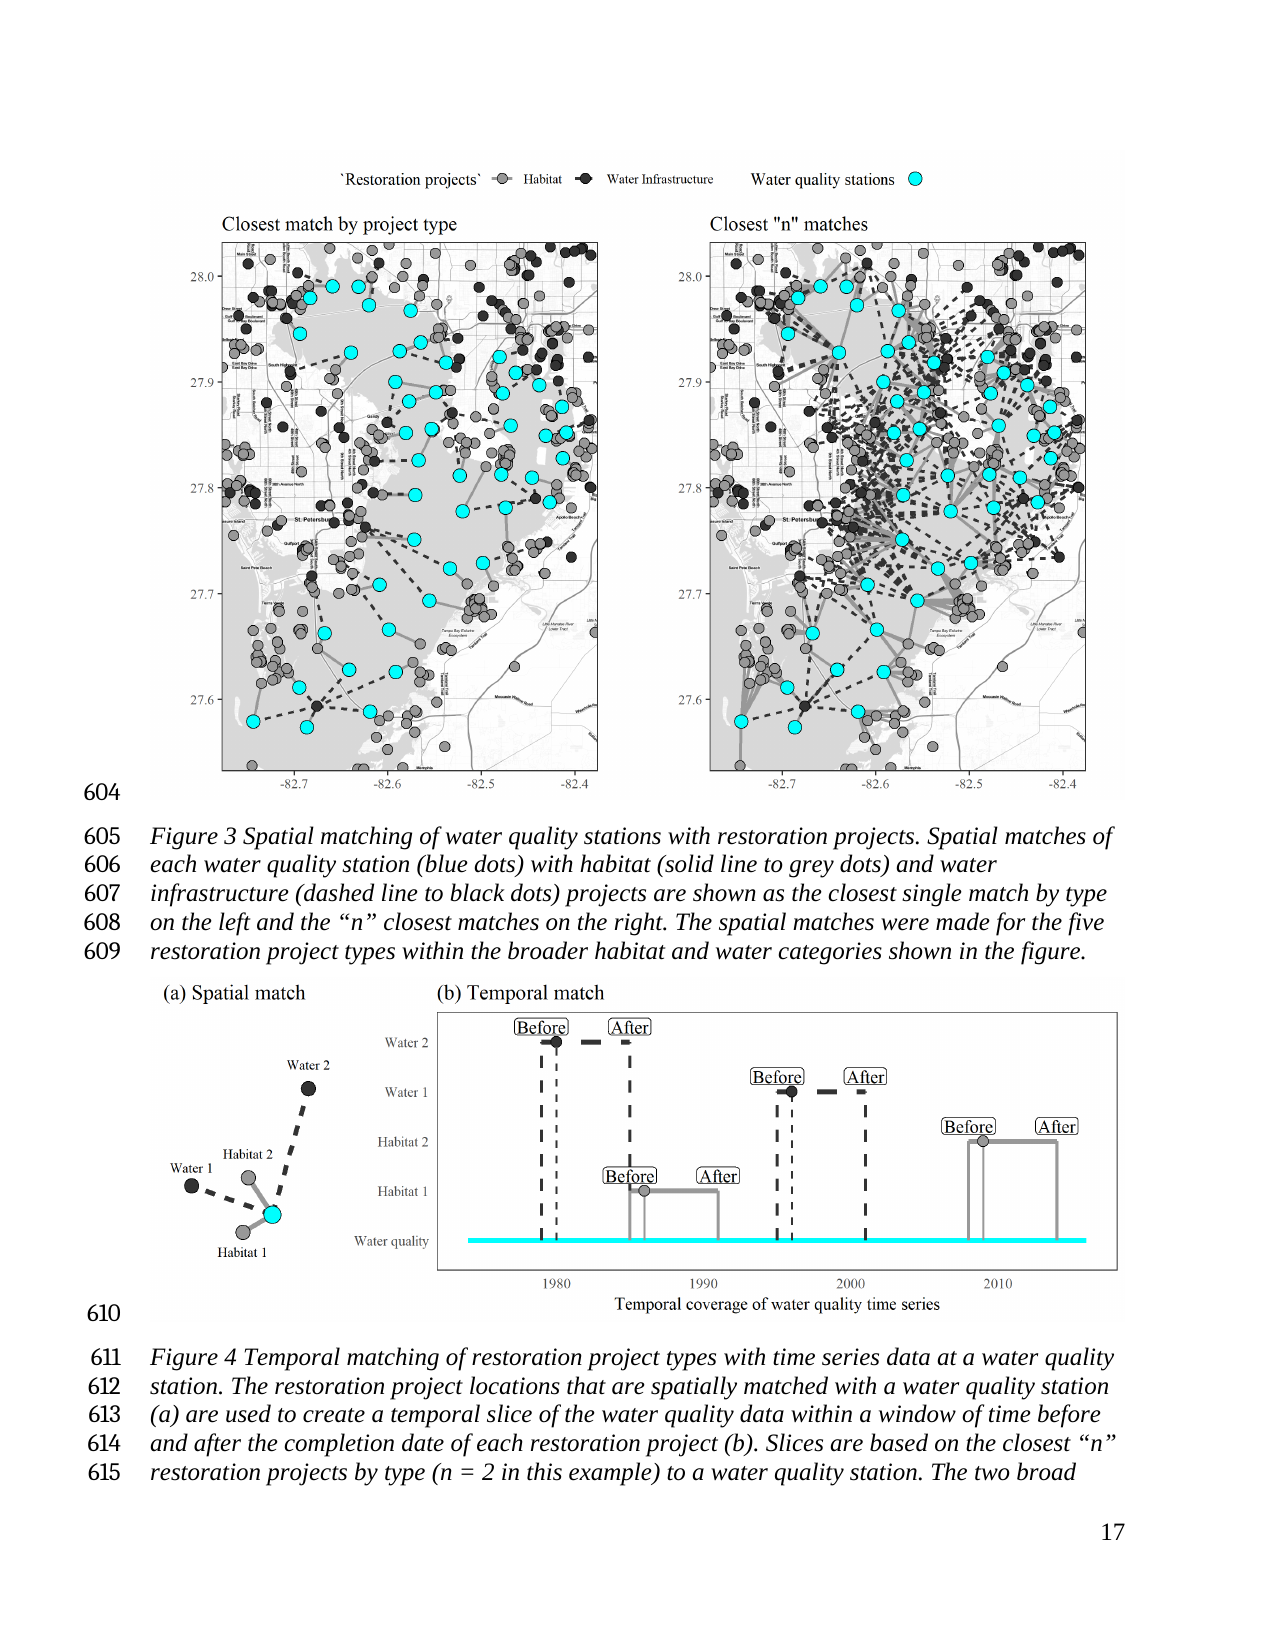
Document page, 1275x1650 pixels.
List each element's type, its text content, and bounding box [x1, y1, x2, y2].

text Figure 3 Spatial matching of water quality stations with restoration projects. Spatial matches of each water quality station (blue dots) with habitat (solid line to grey dots) and water infrastructure (dashed line to black dots) projects are shown as the closest single match by type on the left and the “n” closest matches on the right. The spatial matches were made for the five restoration project types within the broader habitat and water categories shown in the figure. [150, 821, 1125, 964]
picture [150, 150, 1125, 800]
picture [150, 977, 1125, 1322]
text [150, 1342, 1125, 1486]
